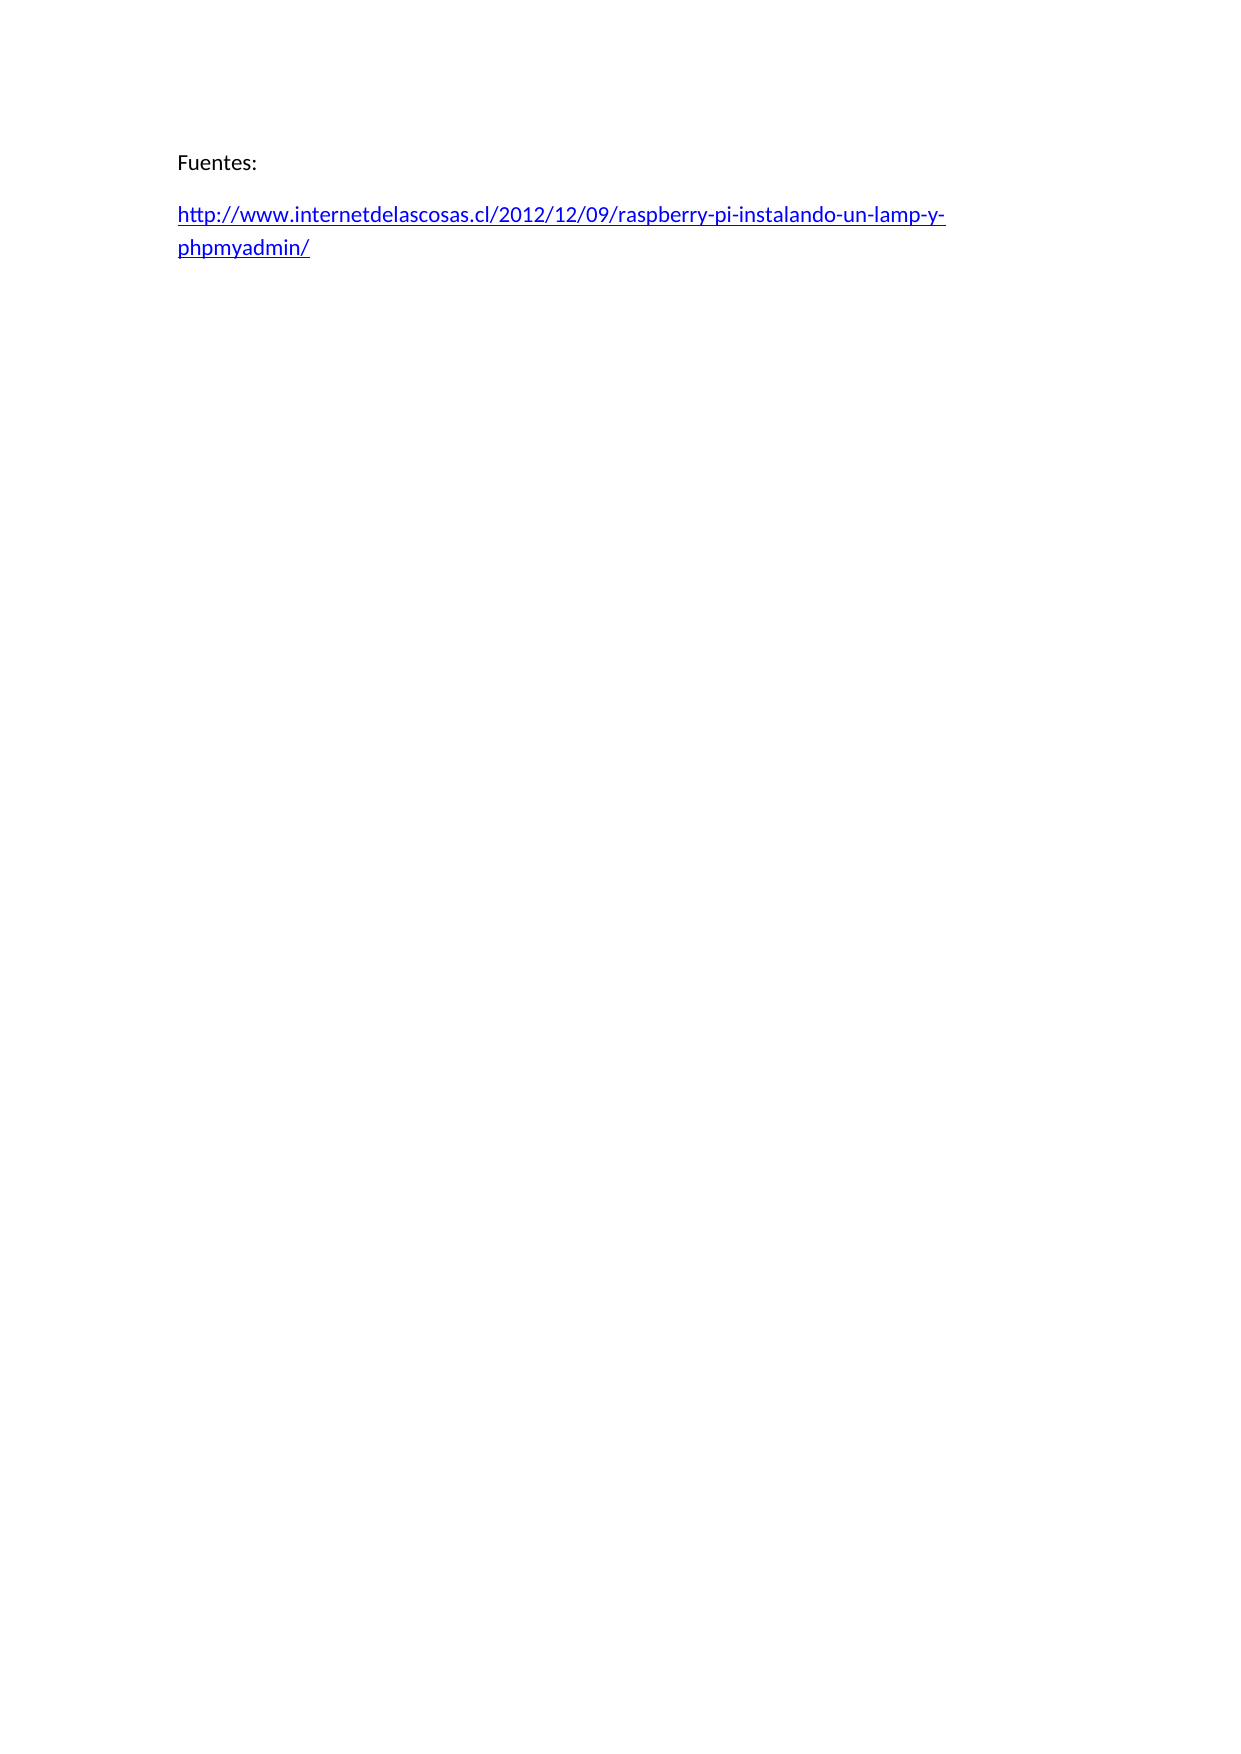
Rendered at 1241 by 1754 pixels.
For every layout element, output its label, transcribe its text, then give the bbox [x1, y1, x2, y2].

text Fuentes: [177, 148, 1063, 176]
text http://www.internetdelascosas.cl/2012/12/09/raspberry-pi-instalando-un-lamp-y-phpmyadmin/ [177, 201, 1063, 261]
